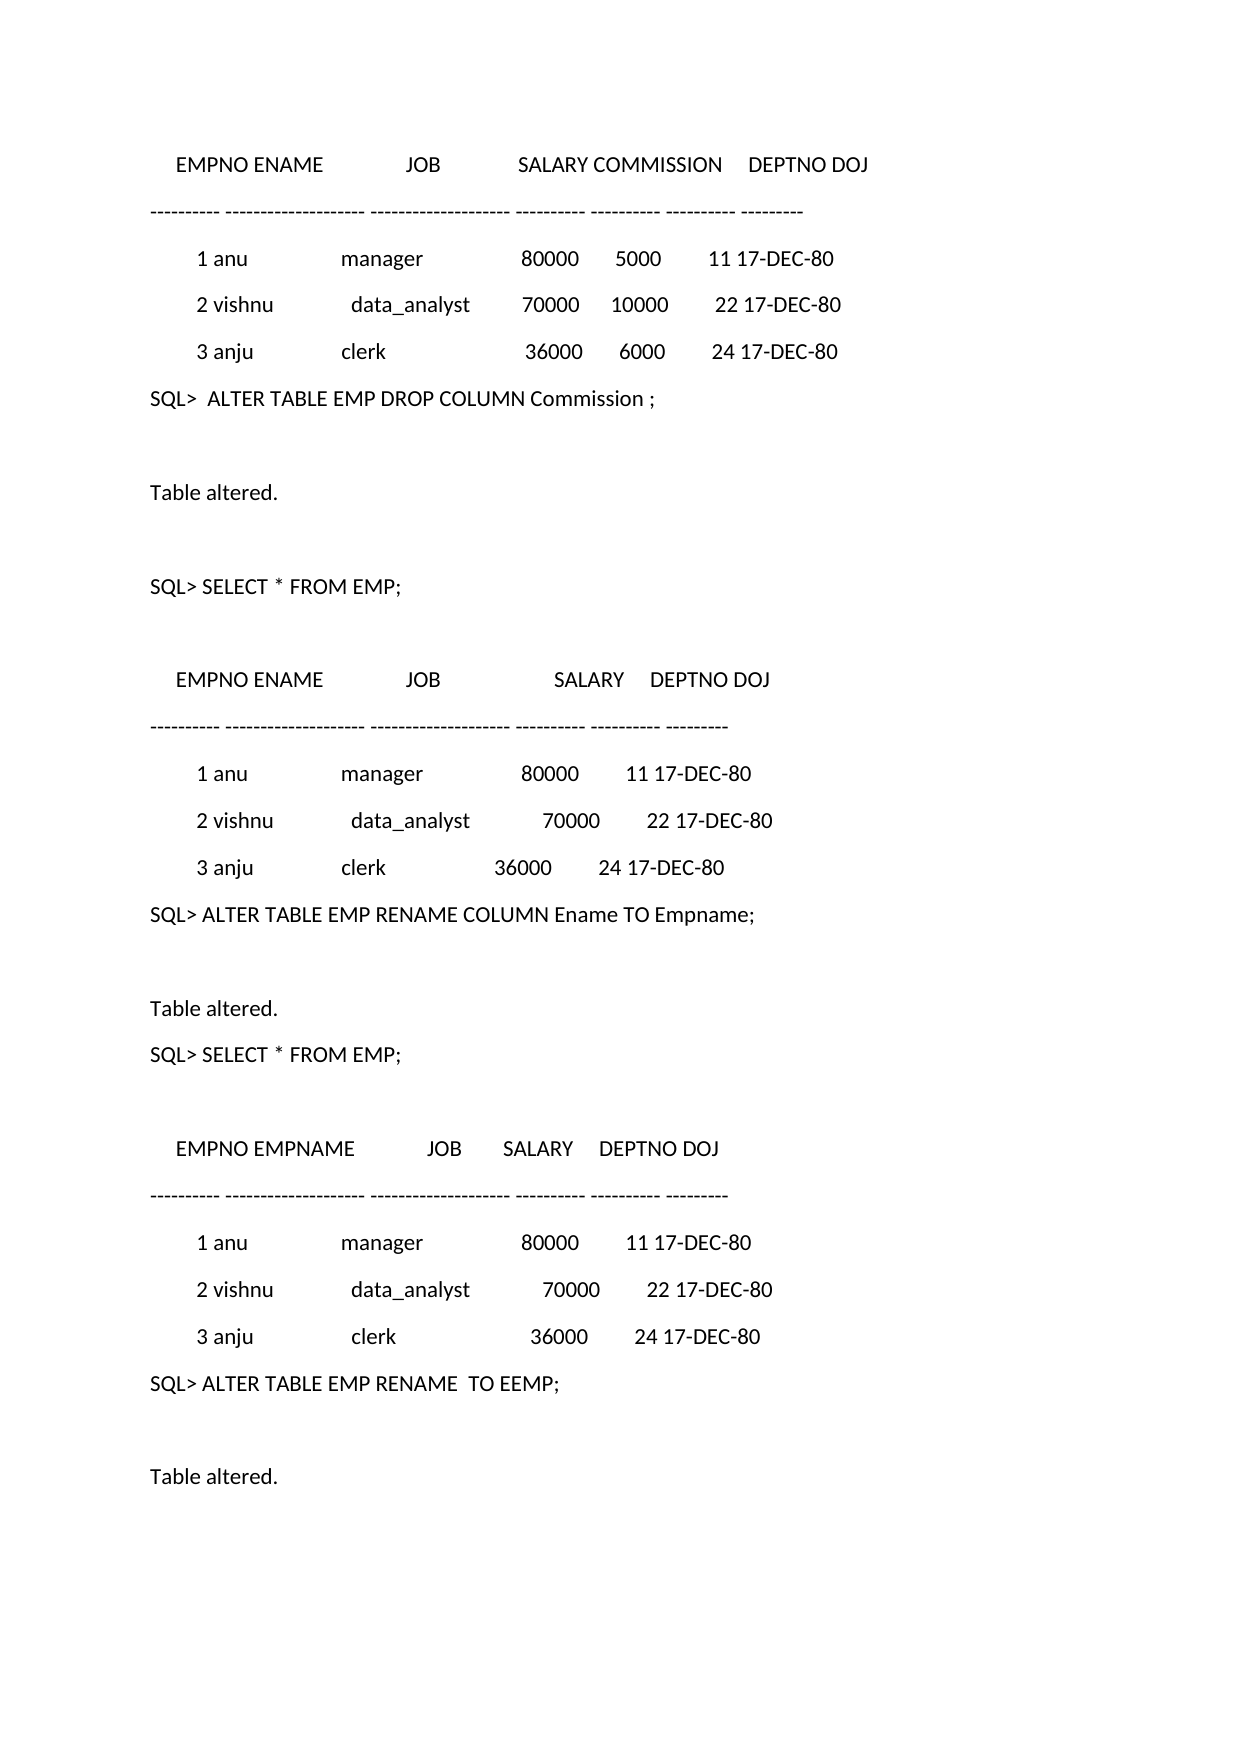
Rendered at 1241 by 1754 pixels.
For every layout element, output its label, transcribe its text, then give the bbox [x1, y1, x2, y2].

text 1 anu manager 80000 5000 11 17-DEC-80 [150, 244, 1090, 272]
text SQL> ALTER TABLE EMP RENAME COLUMN Ename TO Empname; [150, 900, 1090, 928]
text 2 vishnu data_analyst 70000 10000 22 17-DEC-80 [150, 291, 1090, 319]
text EMPNO ENAME JOB SALARY DEPTNO DOJ [150, 666, 1090, 694]
text SQL> SELECT * FROM EMP; [150, 572, 1090, 600]
text ---------- -------------------- -------------------- ---------- ---------- --------- [150, 1181, 1090, 1209]
text Table altered. [150, 1462, 1090, 1491]
text 2 vishnu data_analyst 70000 22 17-DEC-80 [150, 806, 1090, 834]
text 3 anju clerk 36000 24 17-DEC-80 [150, 853, 1090, 881]
text EMPNO ENAME JOB SALARY COMMISSION DEPTNO DOJ [150, 150, 1090, 178]
text 3 anju clerk 36000 24 17-DEC-80 [150, 1322, 1090, 1350]
text 1 anu manager 80000 11 17-DEC-80 [150, 1228, 1090, 1256]
text EMPNO EMPNAME JOB SALARY DEPTNO DOJ [150, 1134, 1090, 1162]
text 2 vishnu data_analyst 70000 22 17-DEC-80 [150, 1275, 1090, 1303]
text ---------- -------------------- -------------------- ---------- ---------- ---------- --------- [150, 197, 1090, 225]
text 1 anu manager 80000 11 17-DEC-80 [150, 759, 1090, 787]
text SQL> SELECT * FROM EMP; [150, 1041, 1090, 1069]
text Table altered. [150, 994, 1090, 1022]
text SQL> ALTER TABLE EMP DROP COLUMN Commission ; [150, 384, 1090, 412]
text 3 anju clerk 36000 6000 24 17-DEC-80 [150, 337, 1090, 366]
text Table altered. [150, 478, 1090, 506]
text ---------- -------------------- -------------------- ---------- ---------- --------- [150, 712, 1090, 741]
text SQL> ALTER TABLE EMP RENAME TO EEMP; [150, 1369, 1090, 1397]
